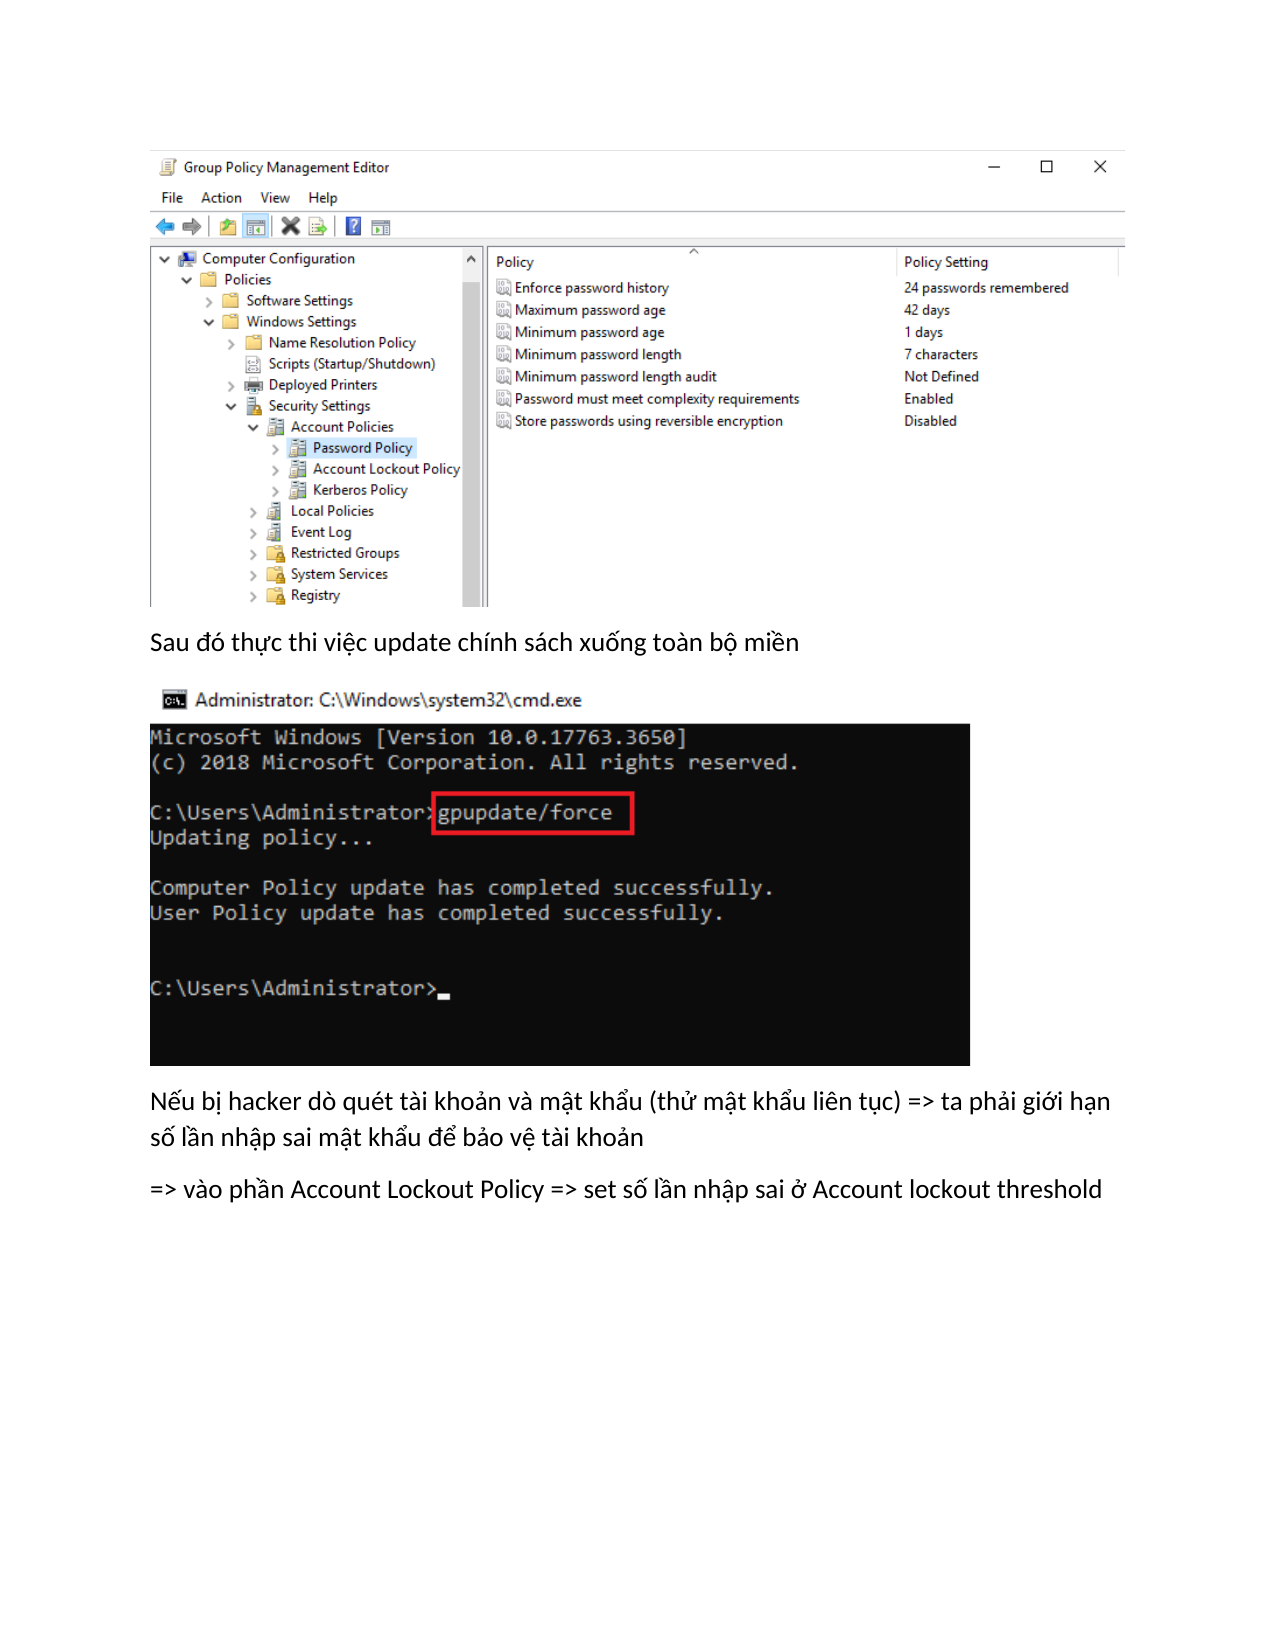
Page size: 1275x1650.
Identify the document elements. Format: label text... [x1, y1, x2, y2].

text => vào phần Account Lockout Policy => set số lần nhập sai ở Account lockout threshold [150, 1172, 1125, 1205]
picture [150, 677, 971, 1066]
text Nếu bị hacker dò quét tài khoản và mật khẩu (thử mật khẩu liên tục) => ta phải giới hạn số lần nhập sai mật khẩu để bảo vệ tài khoản [150, 1084, 1125, 1153]
picture [150, 150, 1125, 607]
text Sau đó thực thi việc update chính sách xuống toàn bộ miền [150, 625, 1125, 658]
